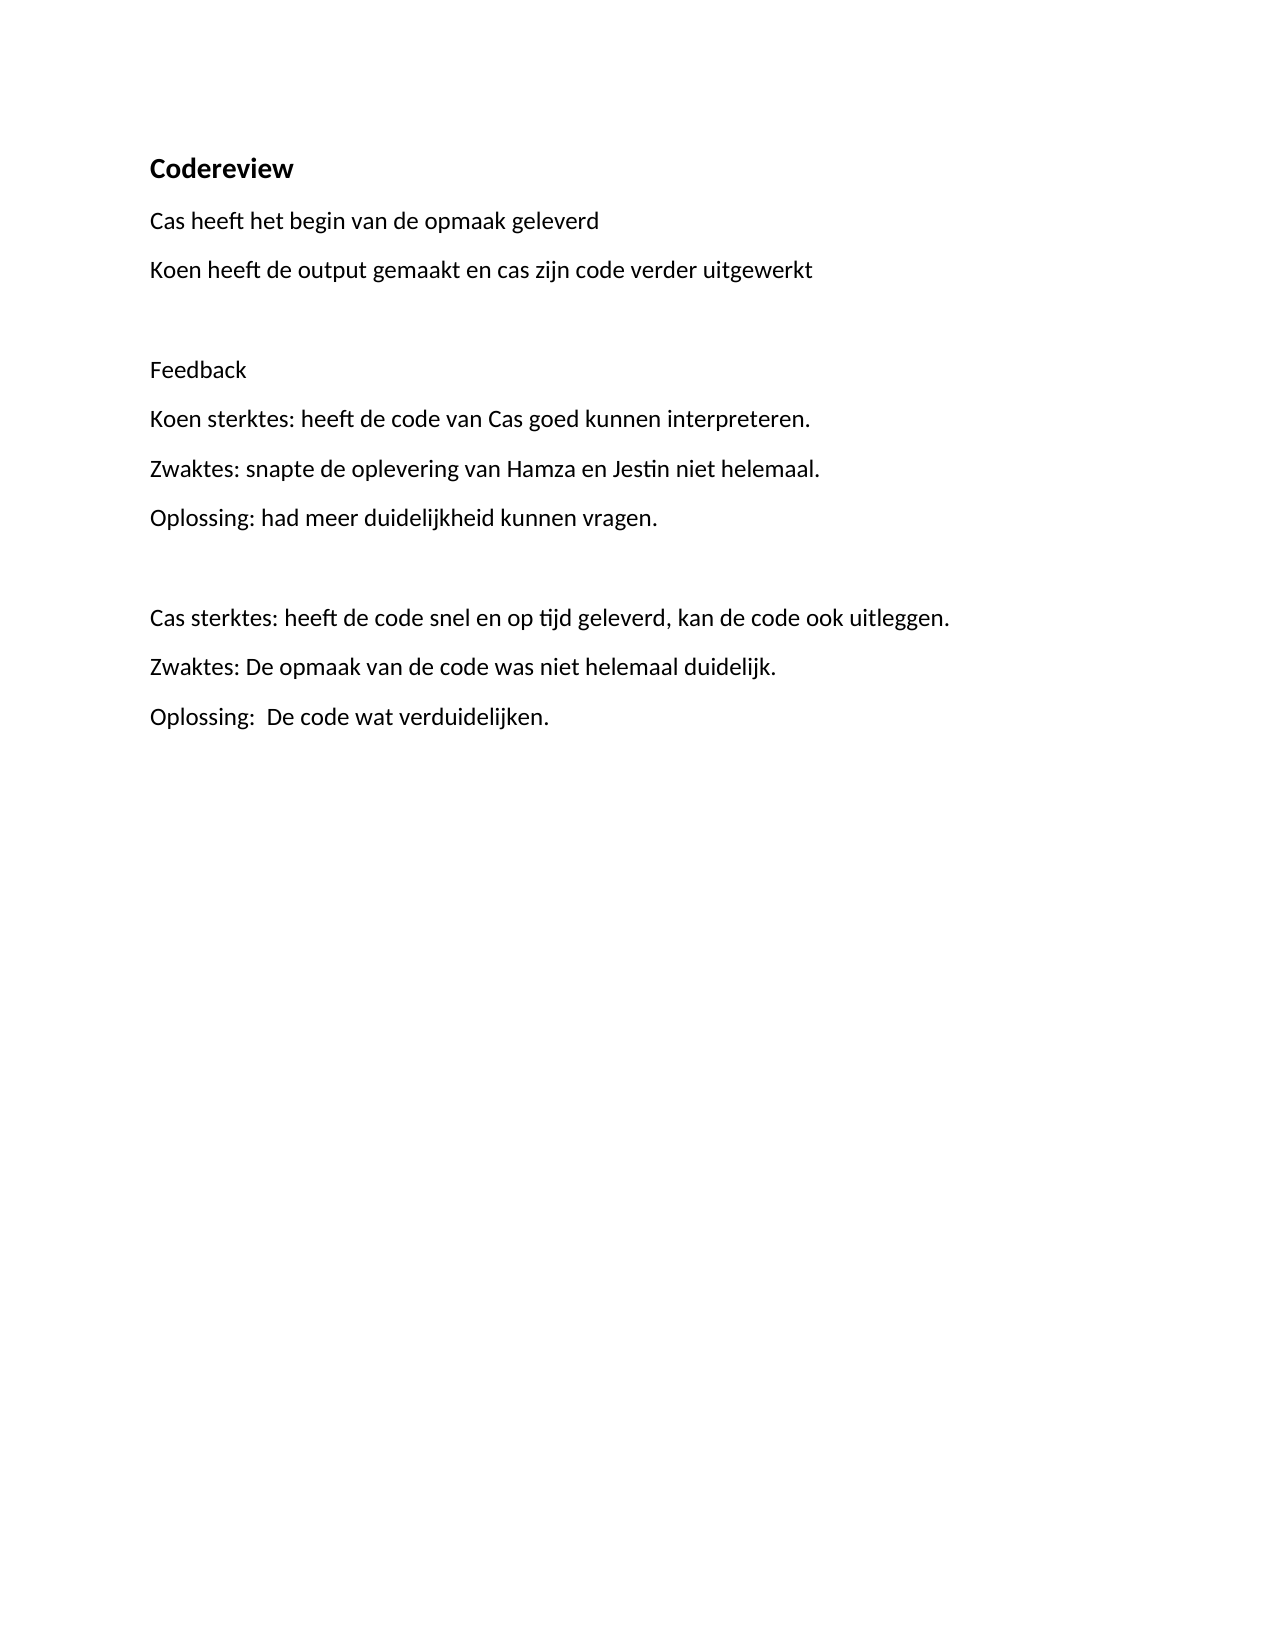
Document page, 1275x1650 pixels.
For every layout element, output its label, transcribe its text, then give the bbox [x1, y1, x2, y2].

text Zwaktes: snapte de oplevering van Hamza en Jestin niet helemaal. [150, 453, 1125, 483]
text Zwaktes: De opmaak van de code was niet helemaal duidelijk. [150, 651, 1125, 682]
text Codereview [150, 150, 1125, 186]
text Oplossing: had meer duidelijkheid kunnen vragen. [150, 503, 1125, 533]
text Koen heeft de output gemaakt en cas zijn code verder uitgewerkt [150, 255, 1125, 285]
text Oplossing: De code wat verduidelijken. [150, 701, 1125, 731]
text Cas sterktes: heeft de code snel en op tijd geleverd, kan de code ook uitleggen. [150, 602, 1125, 632]
text Feedback [150, 354, 1125, 384]
text Koen sterktes: heeft de code van Cas goed kunnen interpreteren. [150, 403, 1125, 434]
text Cas heeft het begin van de opmaak geleverd [150, 205, 1125, 236]
